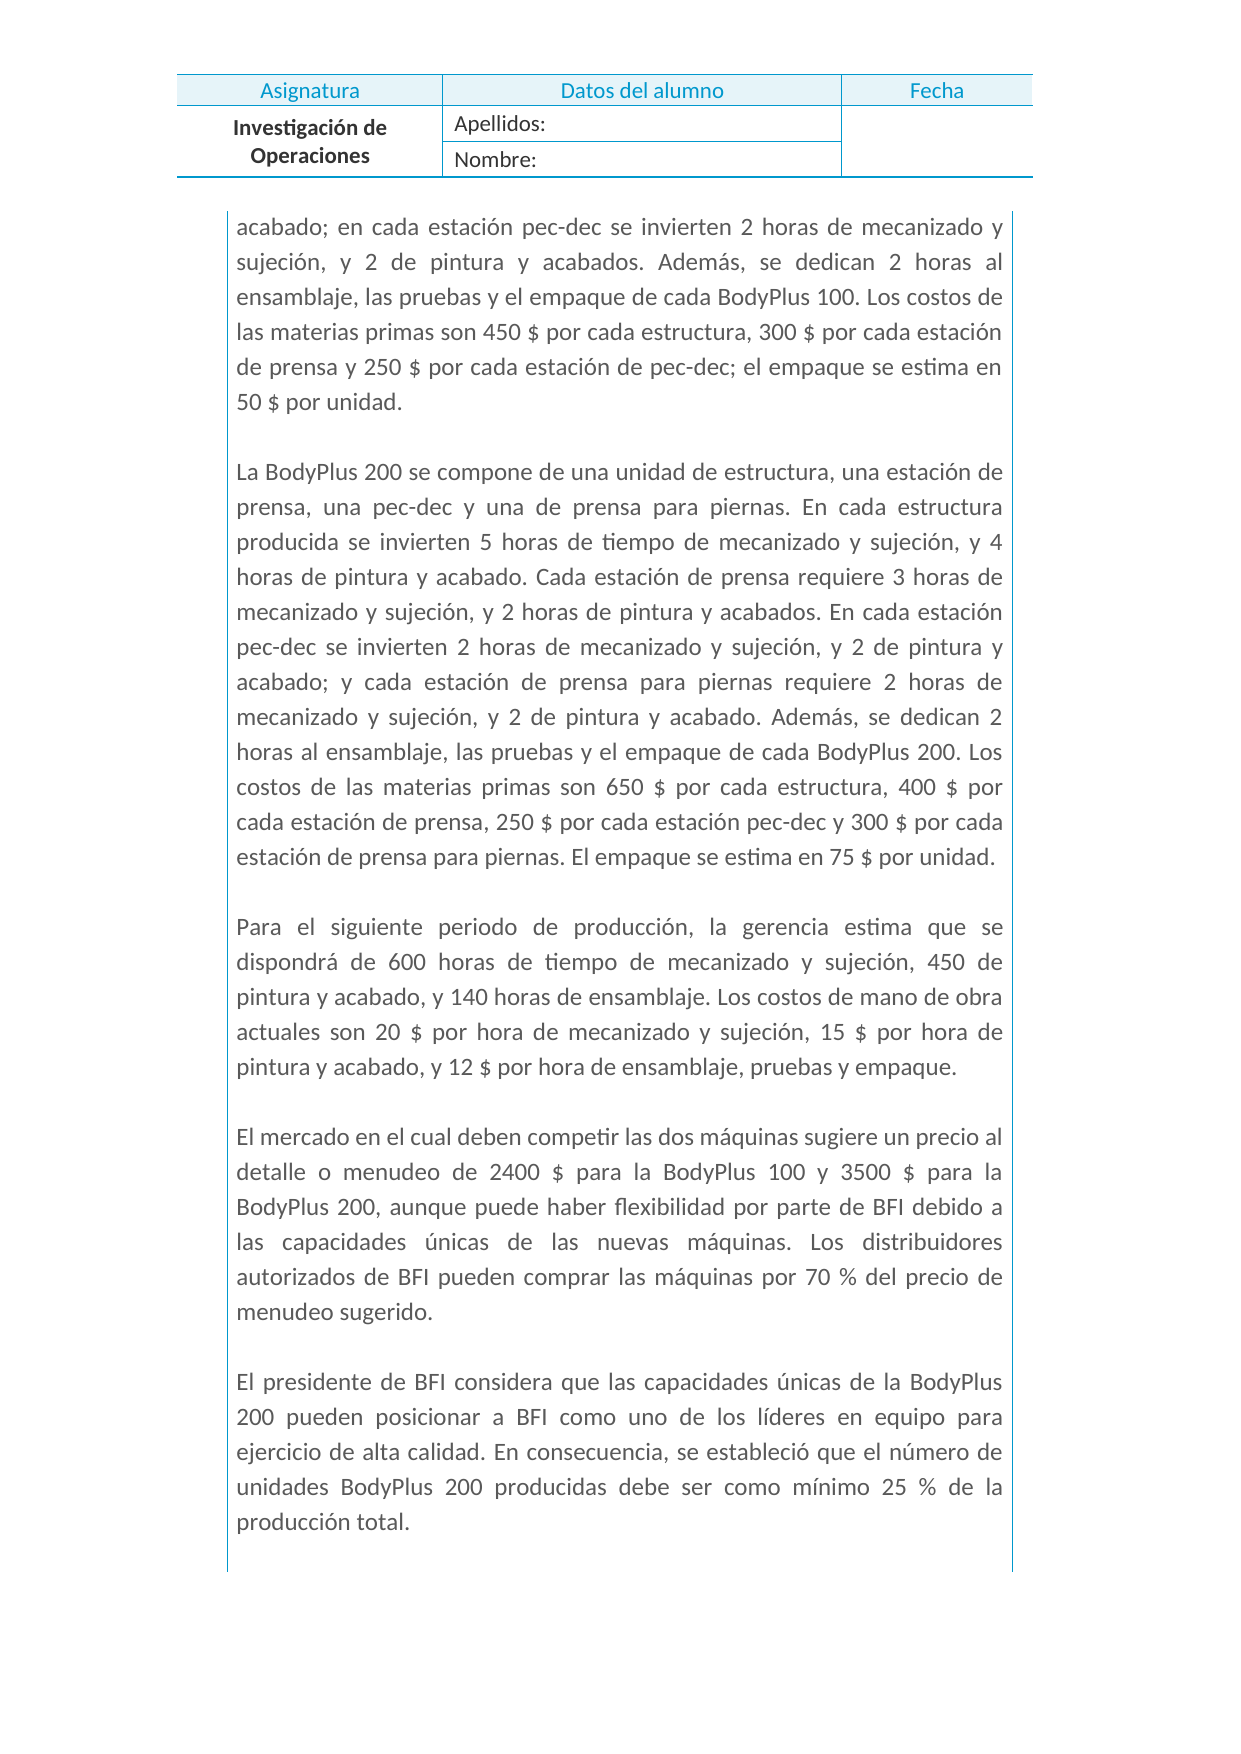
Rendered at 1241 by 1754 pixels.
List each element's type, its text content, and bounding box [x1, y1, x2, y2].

text Para el siguiente periodo de producción, la gerencia estima que se dispondrá de 600 horas de tiempo de mecanizado y sujeción, 450 de pintura y acabado, y 140 horas de ensamblaje. Los costos de mano de obra actuales son 20 $ por hora de mecanizado y sujeción, 15 $ por hora de pintura y acabado, y 12 $ por hora de ensamblaje, pruebas y empaque. [228, 911, 1012, 1082]
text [228, 211, 1012, 417]
text El presidente de BFI considera que las capacidades únicas de la BodyPlus 200 pueden posicionar a BFI como uno de los líderes en equipo para ejercicio de alta calidad. En consecuencia, se estableció que el número de unidades BodyPlus 200 producidas debe ser como mínimo 25 % de la producción total. [228, 1366, 1012, 1537]
text La BodyPlus 200 se compone de una unidad de estructura, una estación de prensa, una pec-dec y una de prensa para piernas. En cada estructura producida se invierten 5 horas de tiempo de mecanizado y sujeción, y 4 horas de pintura y acabado. Cada estación de prensa requiere 3 horas de mecanizado y sujeción, y 2 horas de pintura y acabados. En cada estación pec-dec se invierten 2 horas de mecanizado y sujeción, y 2 de pintura y acabado; y cada estación de prensa para piernas requiere 2 horas de mecanizado y sujeción, y 2 de pintura y acabado. Además, se dedican 2 horas al ensamblaje, las pruebas y el empaque de cada BodyPlus 200. Los costos de las materias primas son 650 $ por cada estructura, 400 $ por cada estación de prensa, 250 $ por cada estación pec-dec y 300 $ por cada estación de prensa para piernas. El empaque se estima en 75 $ por unidad. [228, 456, 1012, 872]
text El mercado en el cual deben competir las dos máquinas sugiere un precio al detalle o menudeo de 2400 $ para la BodyPlus 100 y 3500 $ para la BodyPlus 200, aunque puede haber flexibilidad por parte de BFI debido a las capacidades únicas de las nuevas máquinas. Los distribuidores autorizados de BFI pueden comprar las máquinas por 70 % del precio de menudeo sugerido. [228, 1121, 1012, 1327]
